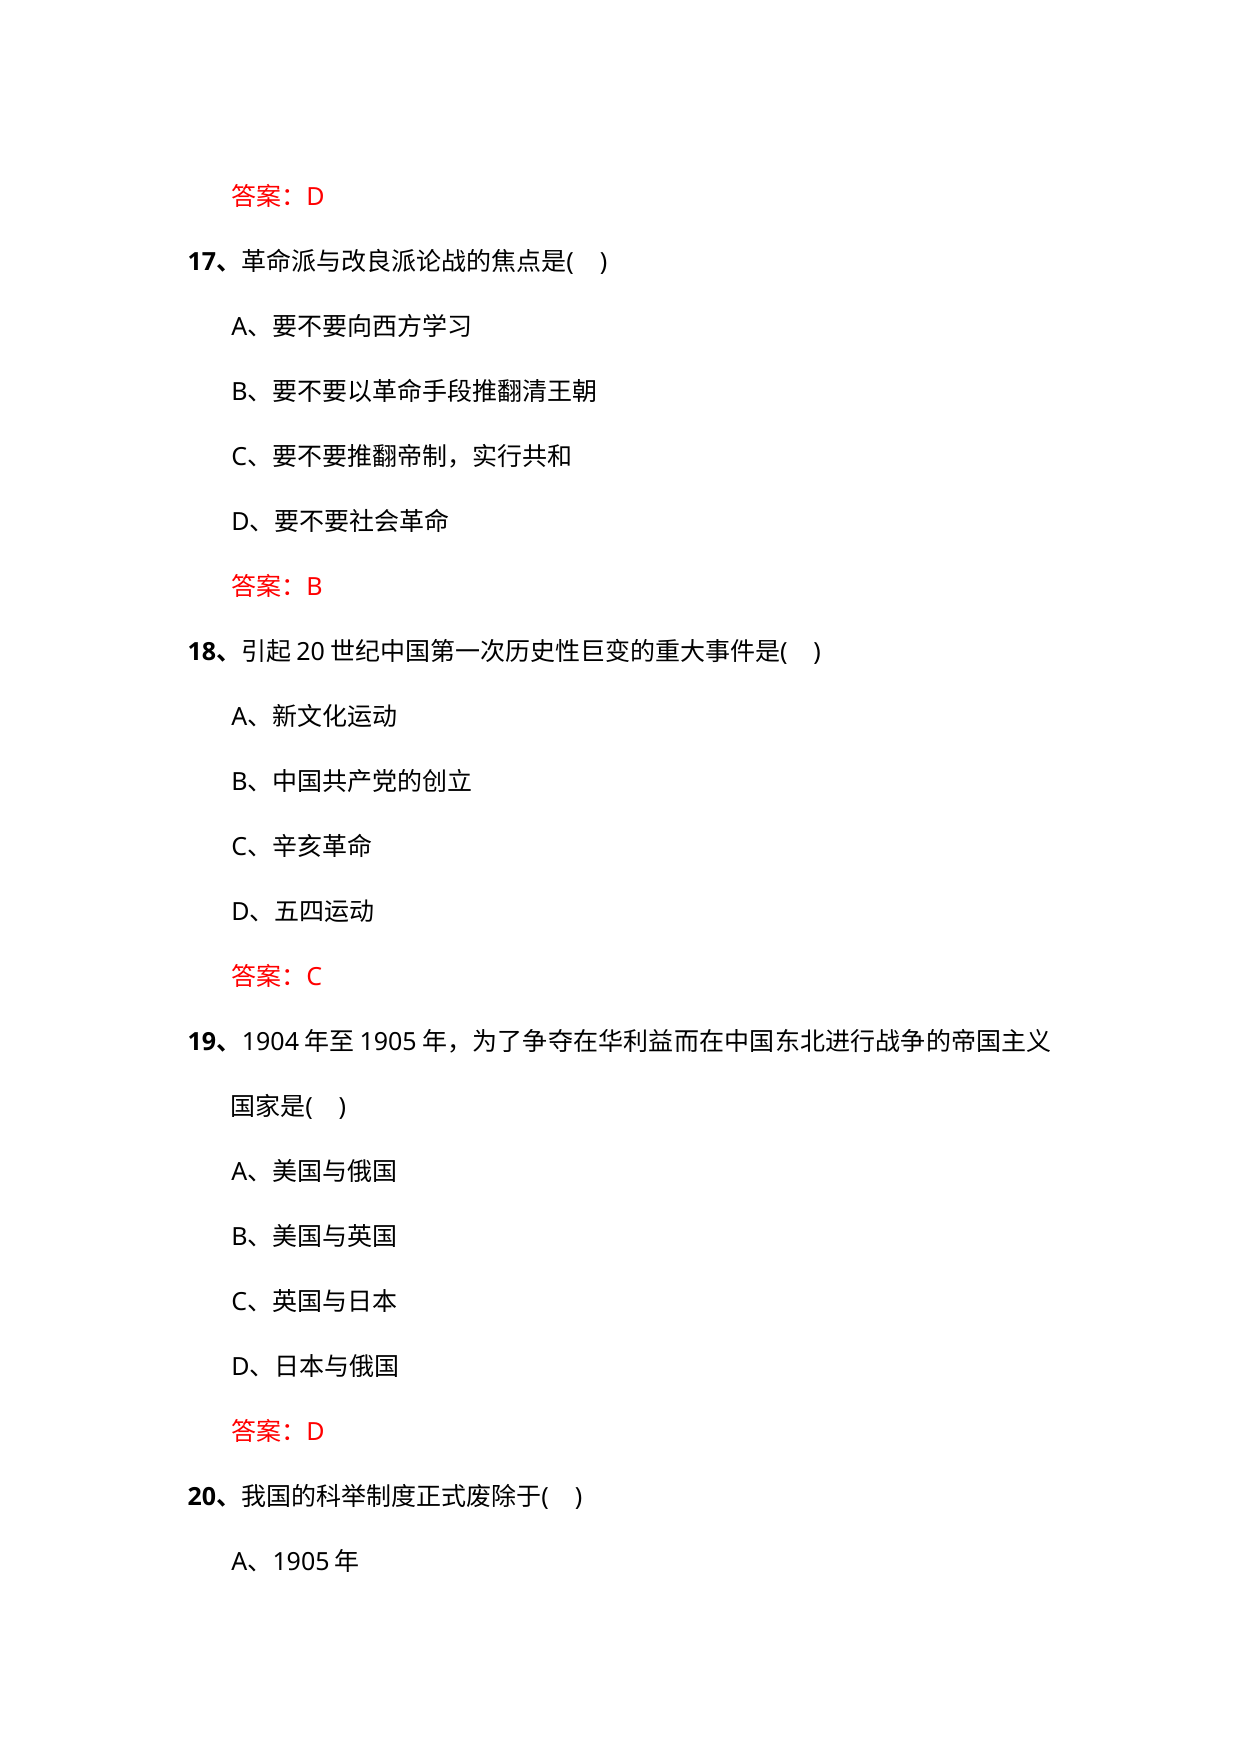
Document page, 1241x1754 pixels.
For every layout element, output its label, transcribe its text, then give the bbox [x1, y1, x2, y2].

text 答案：D [187, 1397, 1053, 1462]
text A、要不要向西方学习 [187, 292, 1053, 357]
text B、要不要以革命手段推翻清王朝 [187, 357, 1053, 422]
text D、要不要社会革命 [187, 487, 1053, 552]
text 答案：B [187, 552, 1053, 617]
text A、1905年 [187, 1527, 1053, 1592]
text C、英国与日本 [187, 1267, 1053, 1332]
text 18、引起20世纪中国第一次历史性巨变的重大事件是( ) [187, 617, 1053, 682]
text C、辛亥革命 [187, 812, 1053, 877]
text A、美国与俄国 [187, 1137, 1053, 1202]
text D、日本与俄国 [187, 1332, 1053, 1397]
text D、五四运动 [187, 877, 1053, 942]
text A、新文化运动 [187, 682, 1053, 747]
text 17、革命派与改良派论战的焦点是( ) [187, 227, 1053, 292]
text C、要不要推翻帝制，实行共和 [187, 422, 1053, 487]
text 答案：D [187, 162, 1053, 227]
text B、中国共产党的创立 [187, 747, 1053, 812]
text 答案：C [187, 942, 1053, 1007]
text 19、1904年至1905年，为了争夺在华利益而在中国东北进行战争的帝国主义国家是( ) [187, 1007, 1053, 1137]
text B、美国与英国 [187, 1202, 1053, 1267]
text 20、我国的科举制度正式废除于( ) [187, 1462, 1053, 1527]
